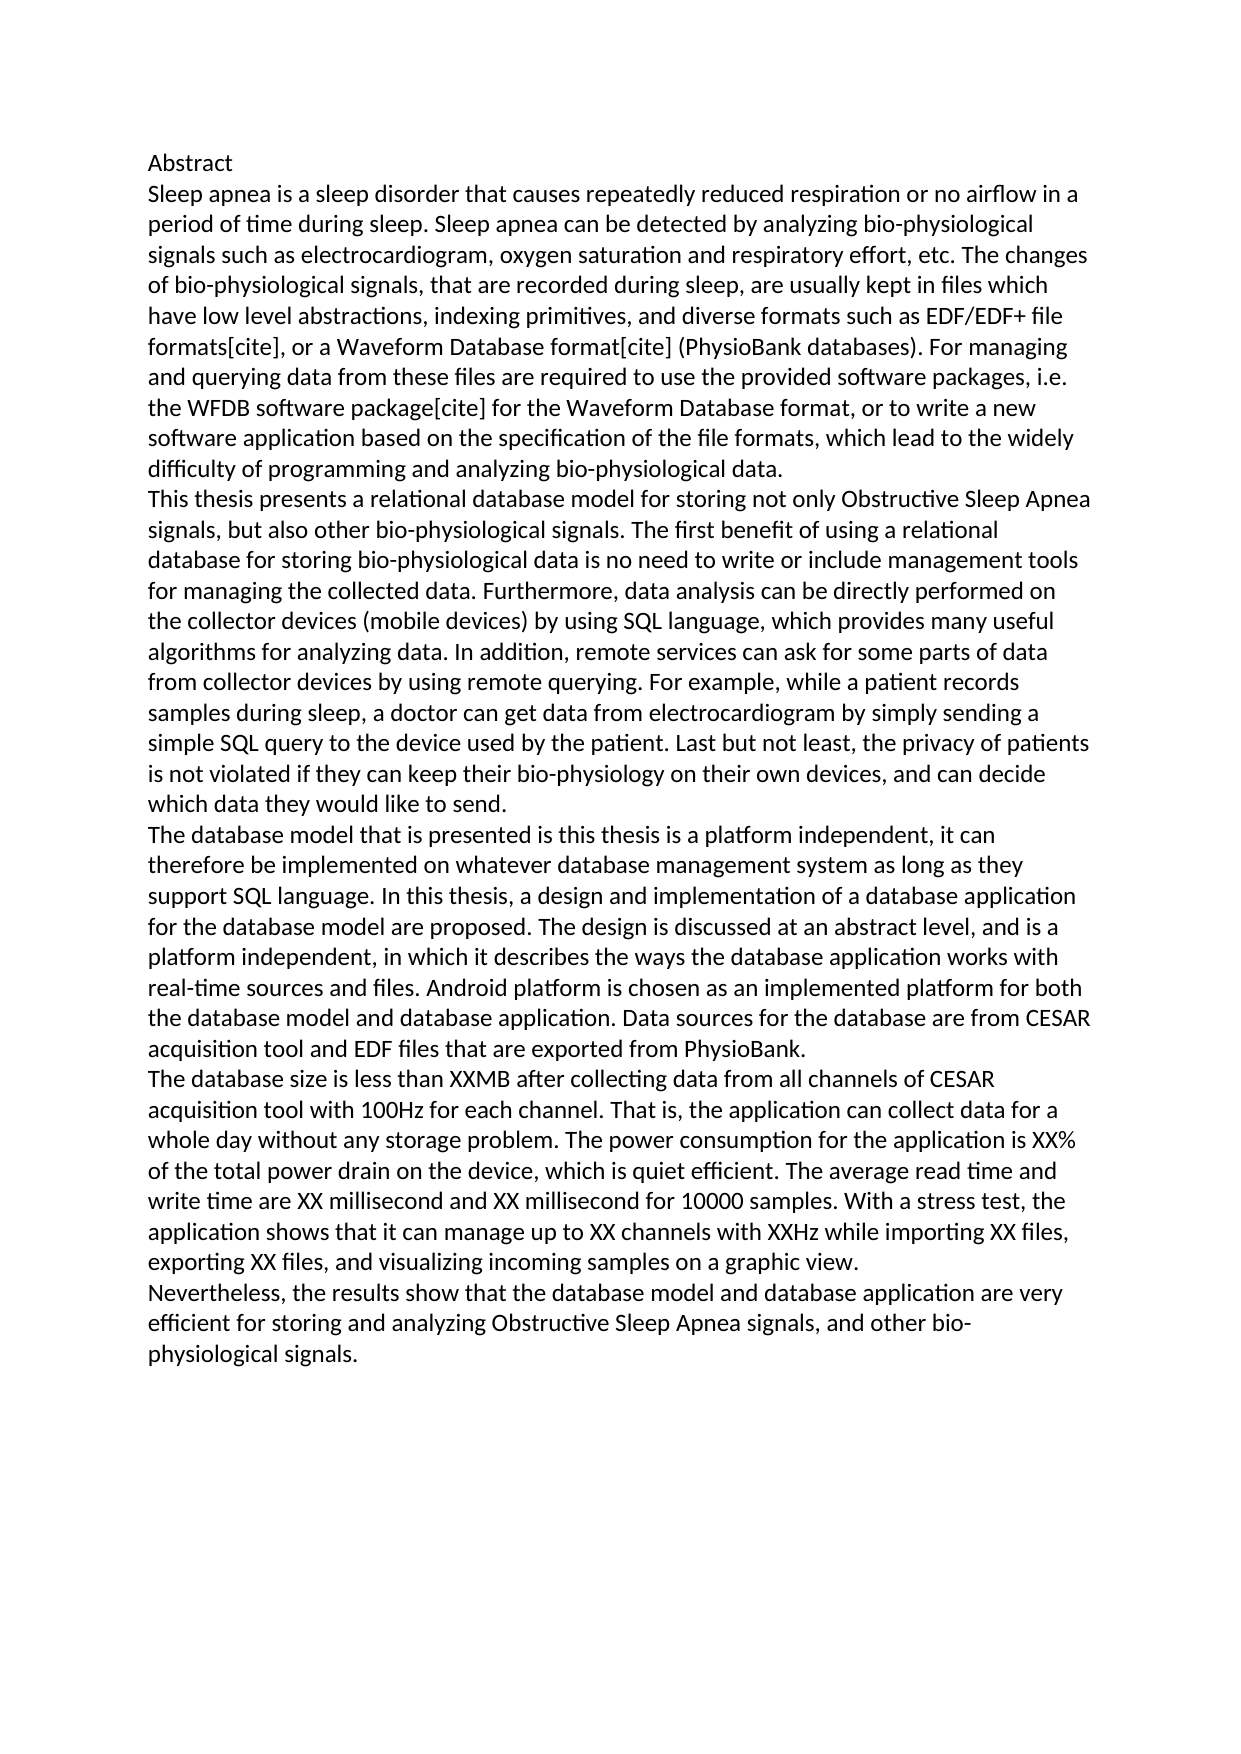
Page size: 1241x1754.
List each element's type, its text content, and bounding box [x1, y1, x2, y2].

text The database size is less than XXMB after collecting data from all channels of CESAR acquisition tool with 100Hz for each channel. That is, the application can collect data for a whole day without any storage problem. The power consumption for the application is XX% of the total power drain on the device, which is quiet efficient. The average read time and write time are XX millisecond and XX millisecond for 10000 samples. With a stress test, the application shows that it can manage up to XX channels with XXHz while importing XX files, exporting XX files, and visualizing incoming samples on a graphic view. [148, 1063, 1093, 1277]
text This thesis presents a relational database model for storing not only Obstructive Sleep Apnea signals, but also other bio-physiological signals. The first benefit of using a relational database for storing bio-physiological data is no need to write or include management tools for managing the collected data. Furthermore, data analysis can be directly performed on the collector devices (mobile devices) by using SQL language, which provides many useful algorithms for analyzing data. In addition, remote services can ask for some parts of data from collector devices by using remote querying. For example, while a patient records samples during sleep, a doctor can get data from electrocardiogram by simply sending a simple SQL query to the device used by the patient. Last but not least, the privacy of patients is not violated if they can keep their bio-physiology on their own devices, and can decide which data they would like to send. [148, 483, 1093, 819]
text Abstract [148, 148, 1093, 178]
text Sleep apnea is a sleep disorder that causes repeatedly reduced respiration or no airflow in a period of time during sleep. Sleep apnea can be detected by analyzing bio-physiological signals such as electrocardiogram, oxygen saturation and respiratory effort, etc. The changes of bio-physiological signals, that are recorded during sleep, are usually kept in files which have low level abstractions, indexing primitives, and diverse formats such as EDF/EDF+ file formats[cite], or a Waveform Database format[cite] (PhysioBank databases). For managing and querying data from these files are required to use the provided software packages, i.e. the WFDB software package[cite] for the Waveform Database format, or to write a new software application based on the specification of the file formats, which lead to the widely difficulty of programming and analyzing bio-physiological data. [148, 178, 1093, 483]
text The database model that is presented is this thesis is a platform independent, it can therefore be implemented on whatever database management system as long as they support SQL language. In this thesis, a design and implementation of a database application for the database model are proposed. The design is discussed at an abstract level, and is a platform independent, in which it describes the ways the database application works with real-time sources and files. Android platform is chosen as an implemented platform for both the database model and database application. Data sources for the database are from CESAR acquisition tool and EDF files that are exported from PhysioBank. [148, 819, 1093, 1063]
text Nevertheless, the results show that the database model and database application are very efficient for storing and analyzing Obstructive Sleep Apnea signals, and other bio-physiological signals. [148, 1277, 1093, 1368]
